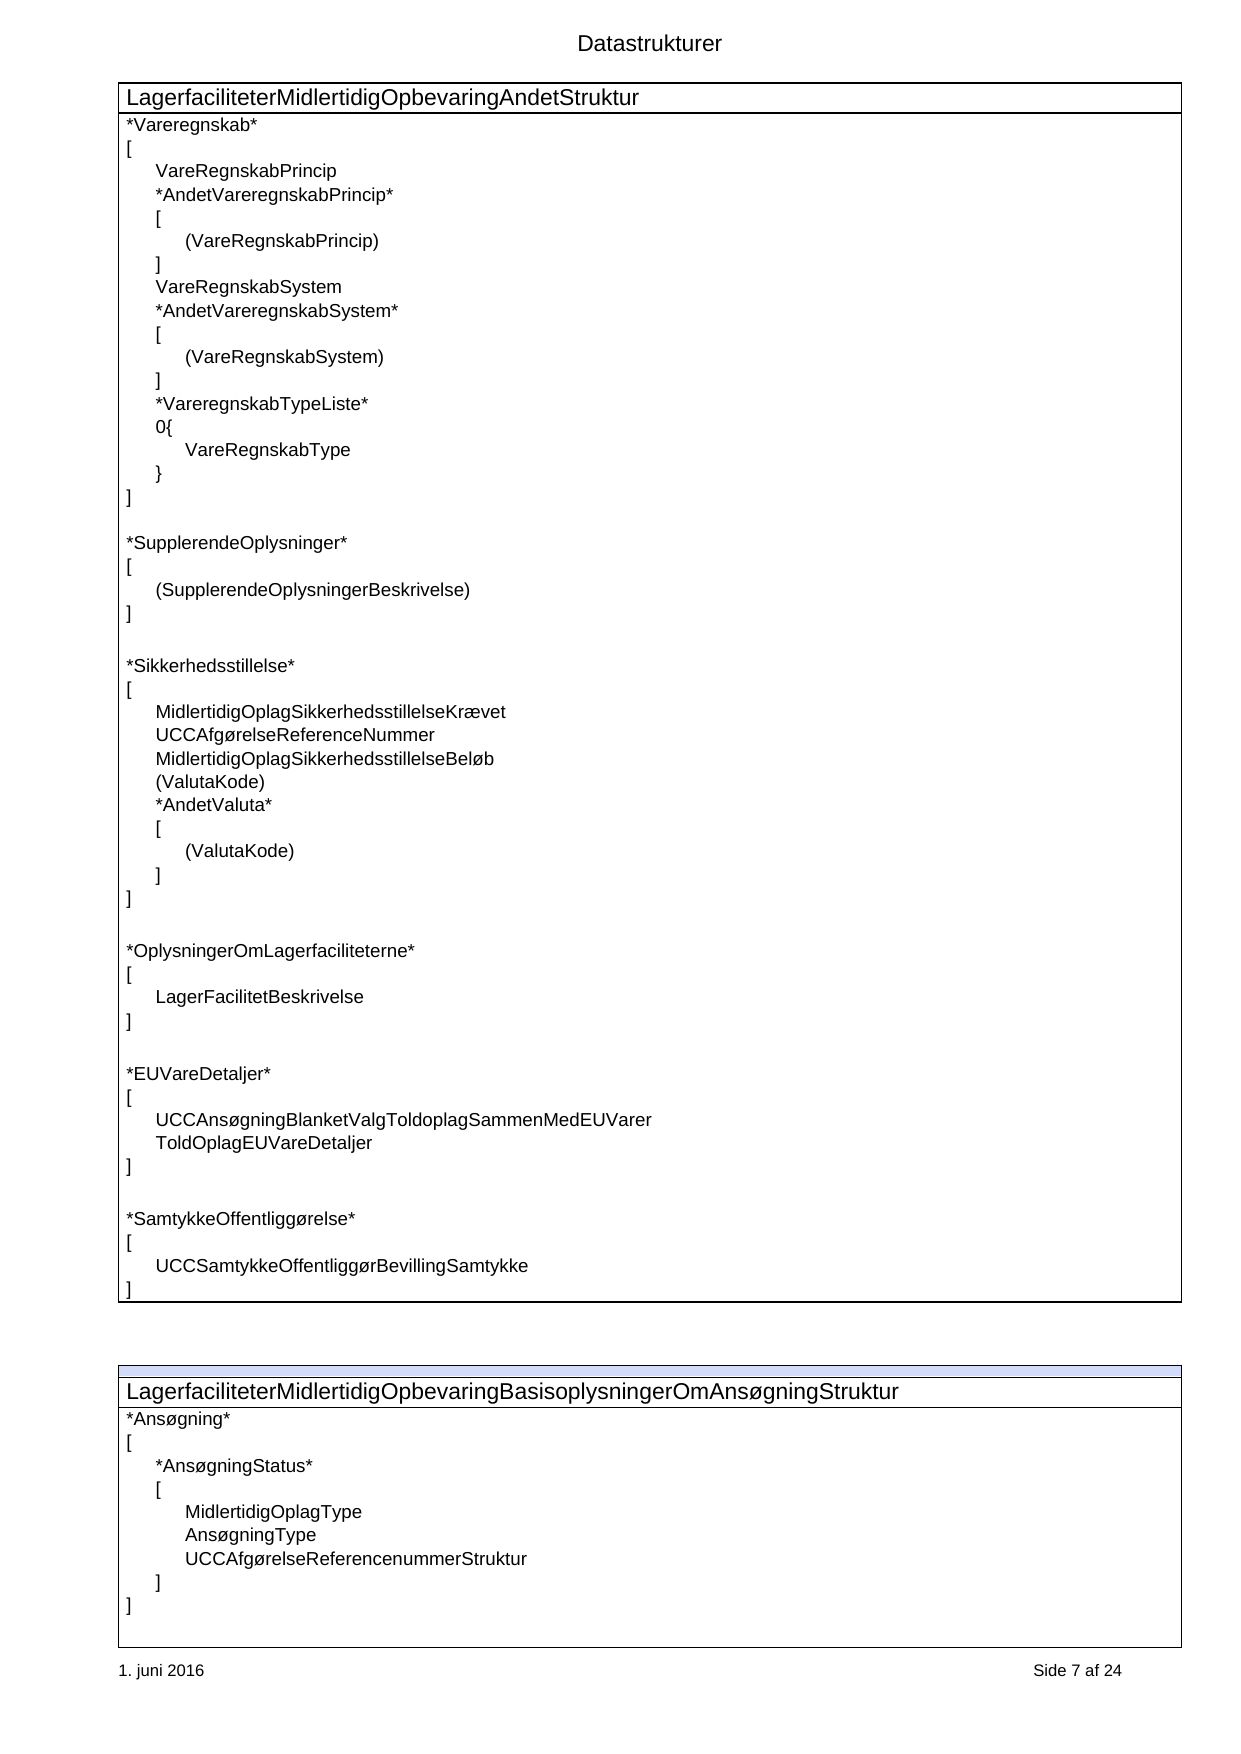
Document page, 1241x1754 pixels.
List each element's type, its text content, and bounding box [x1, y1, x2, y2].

table_cell *Vareregnskab* [ VareRegnskabPrincip *AndetVareregnskabPrincip* [ (VareRegnskabPrincip) ] VareRegnskabSystem *AndetVareregnskabSystem* [ (VareRegnskabSystem) ] *VareregnskabTypeListe* 0{ VareRegnskabType } ] *SupplerendeOplysninger* [ (SupplerendeOplysningerBeskrivelse) ] *Sikkerhedsstillelse* [ MidlertidigOplagSikkerhedsstillelseKrævet UCCAfgørelseReferenceNummer MidlertidigOplagSikkerhedsstillelseBeløb (ValutaKode) *AndetValuta* [ (ValutaKode) ] ] *OplysningerOmLagerfaciliteterne* [ LagerFacilitetBeskrivelse ] *EUVareDetaljer* [ UCCAnsøgningBlanketValgToldoplagSammenMedEUVarer ToldOplagEUVareDetaljer ] *SamtykkeOffentliggørelse* [ UCCSamtykkeOffentliggørBevillingSamtykke ] [119, 114, 1181, 1301]
table_cell LagerfaciliteterMidlertidigOpbevaringBasisoplysningerOmAnsøgningStruktur [119, 1378, 1181, 1406]
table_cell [119, 1408, 1181, 1647]
table_header [119, 1366, 1181, 1376]
table_cell LagerfaciliteterMidlertidigOpbevaringAndetStruktur [119, 84, 1181, 112]
